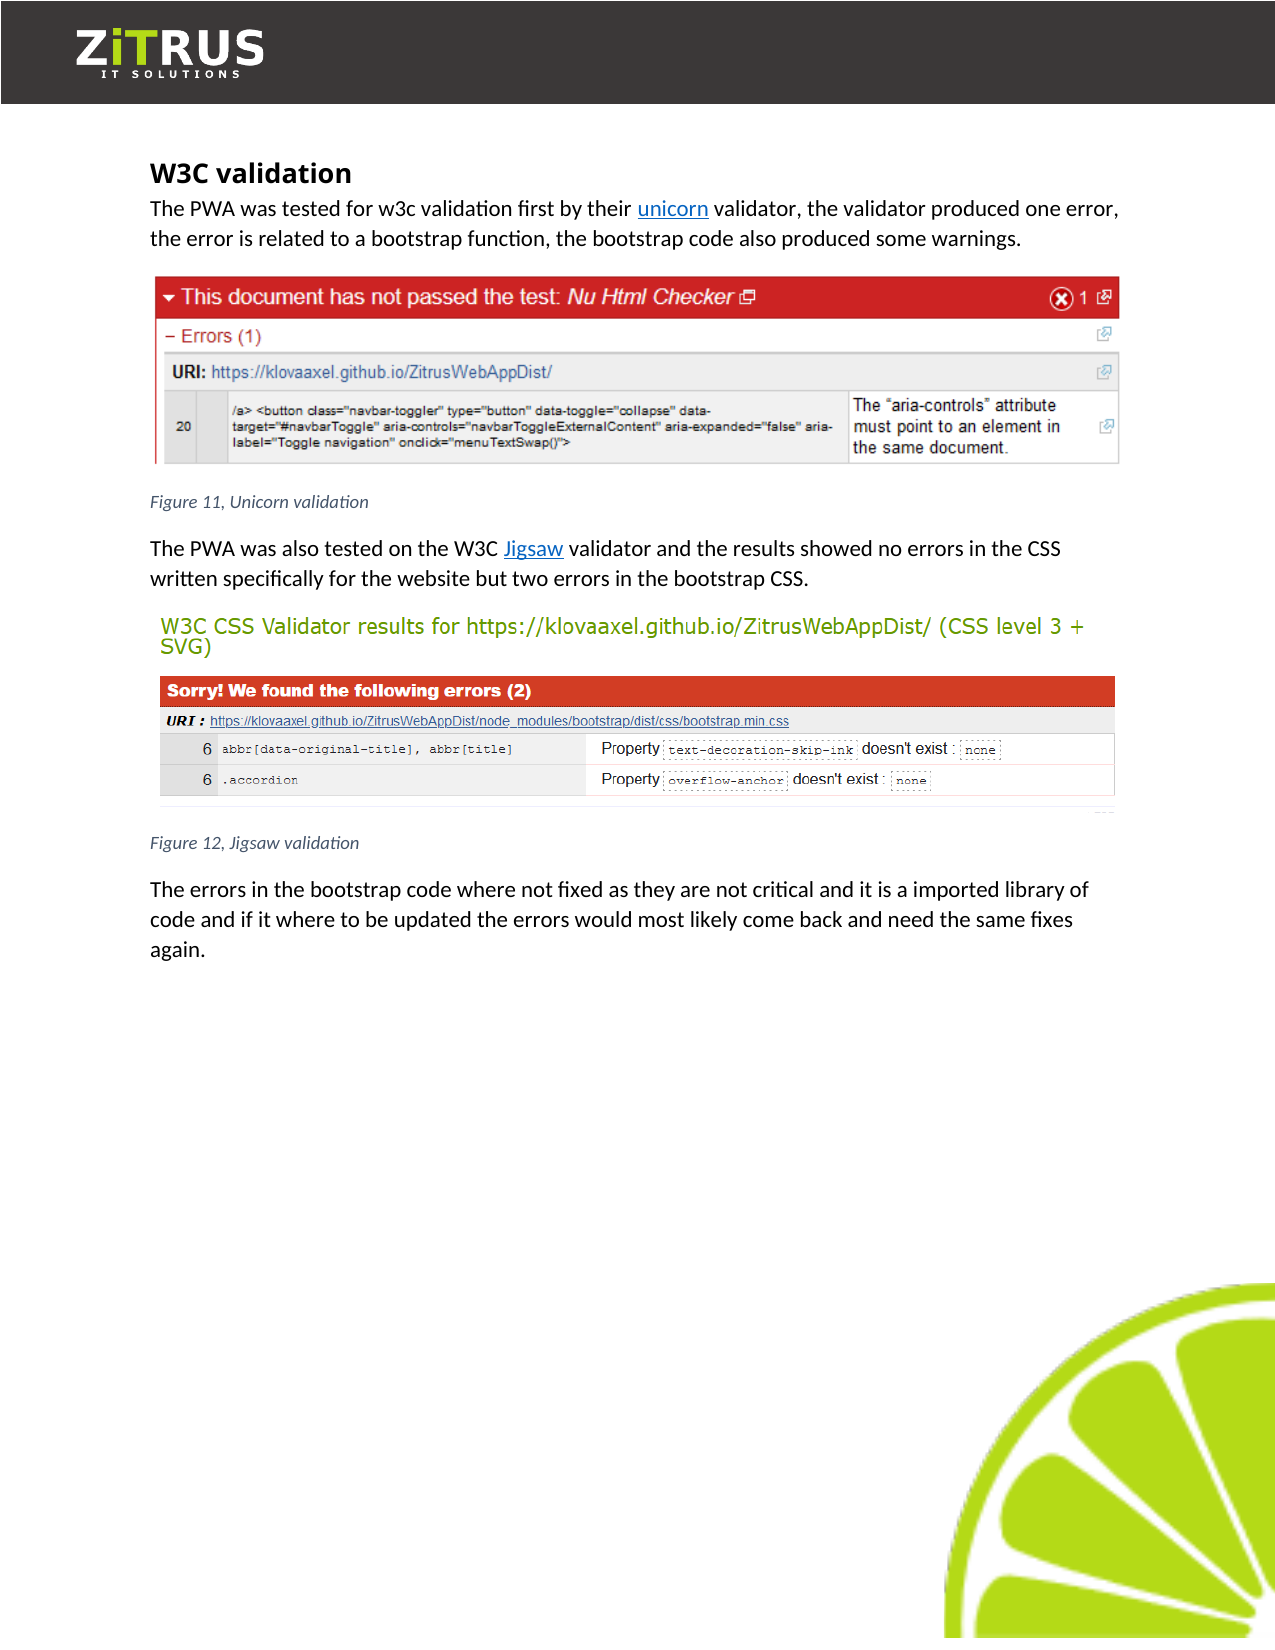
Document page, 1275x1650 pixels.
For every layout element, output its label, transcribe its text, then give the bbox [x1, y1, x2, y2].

text The PWA was tested for w3c validation first by their unicorn validator, the validator produced one error, the error is related to a bootstrap function, the bootstrap code also produced some warnings. [150, 194, 1125, 252]
text The PWA was also tested on the W3C Jigsaw validator and the results showed no errors in the CSS written specifically for the website but two errors in the bootstrap CSS. [150, 534, 1125, 592]
picture [150, 271, 1125, 472]
text The errors in the bootstrap code where not fixed as they are not critical and it is a imported library of code and if it where to be updated the errors would most likely come back and need the same fixes again. [150, 875, 1125, 963]
text Figure 12, Jigsaw validation [150, 831, 1125, 854]
picture [943, 1283, 1275, 1638]
subtitle W3C validation [150, 154, 1125, 191]
picture [76, 28, 264, 79]
text Figure 11, Unicorn validation [150, 490, 1125, 513]
picture [150, 611, 1125, 813]
